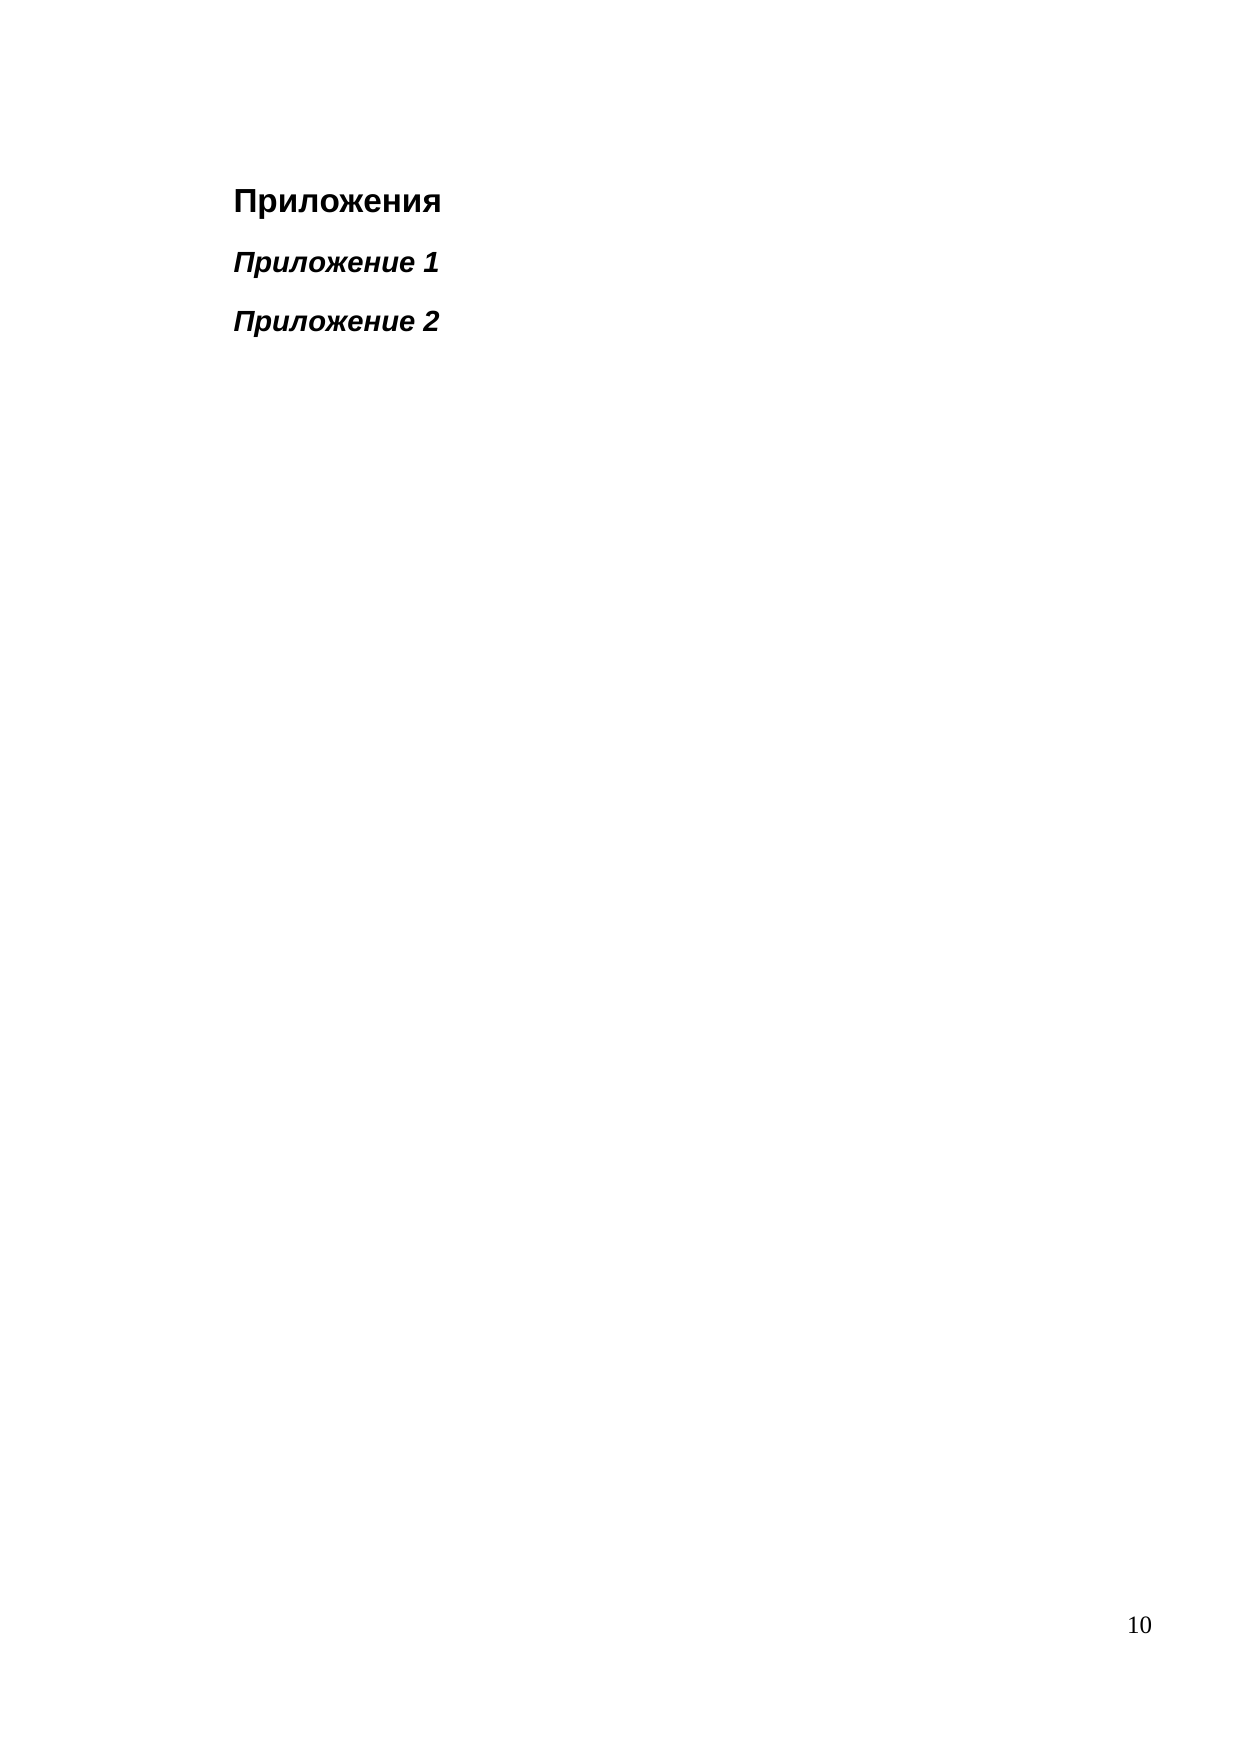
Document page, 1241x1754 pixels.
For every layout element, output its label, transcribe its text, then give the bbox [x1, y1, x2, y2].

text Приложение 2 [177, 303, 1152, 337]
text Приложение 1 [177, 245, 1152, 278]
text Приложения [177, 182, 1152, 220]
